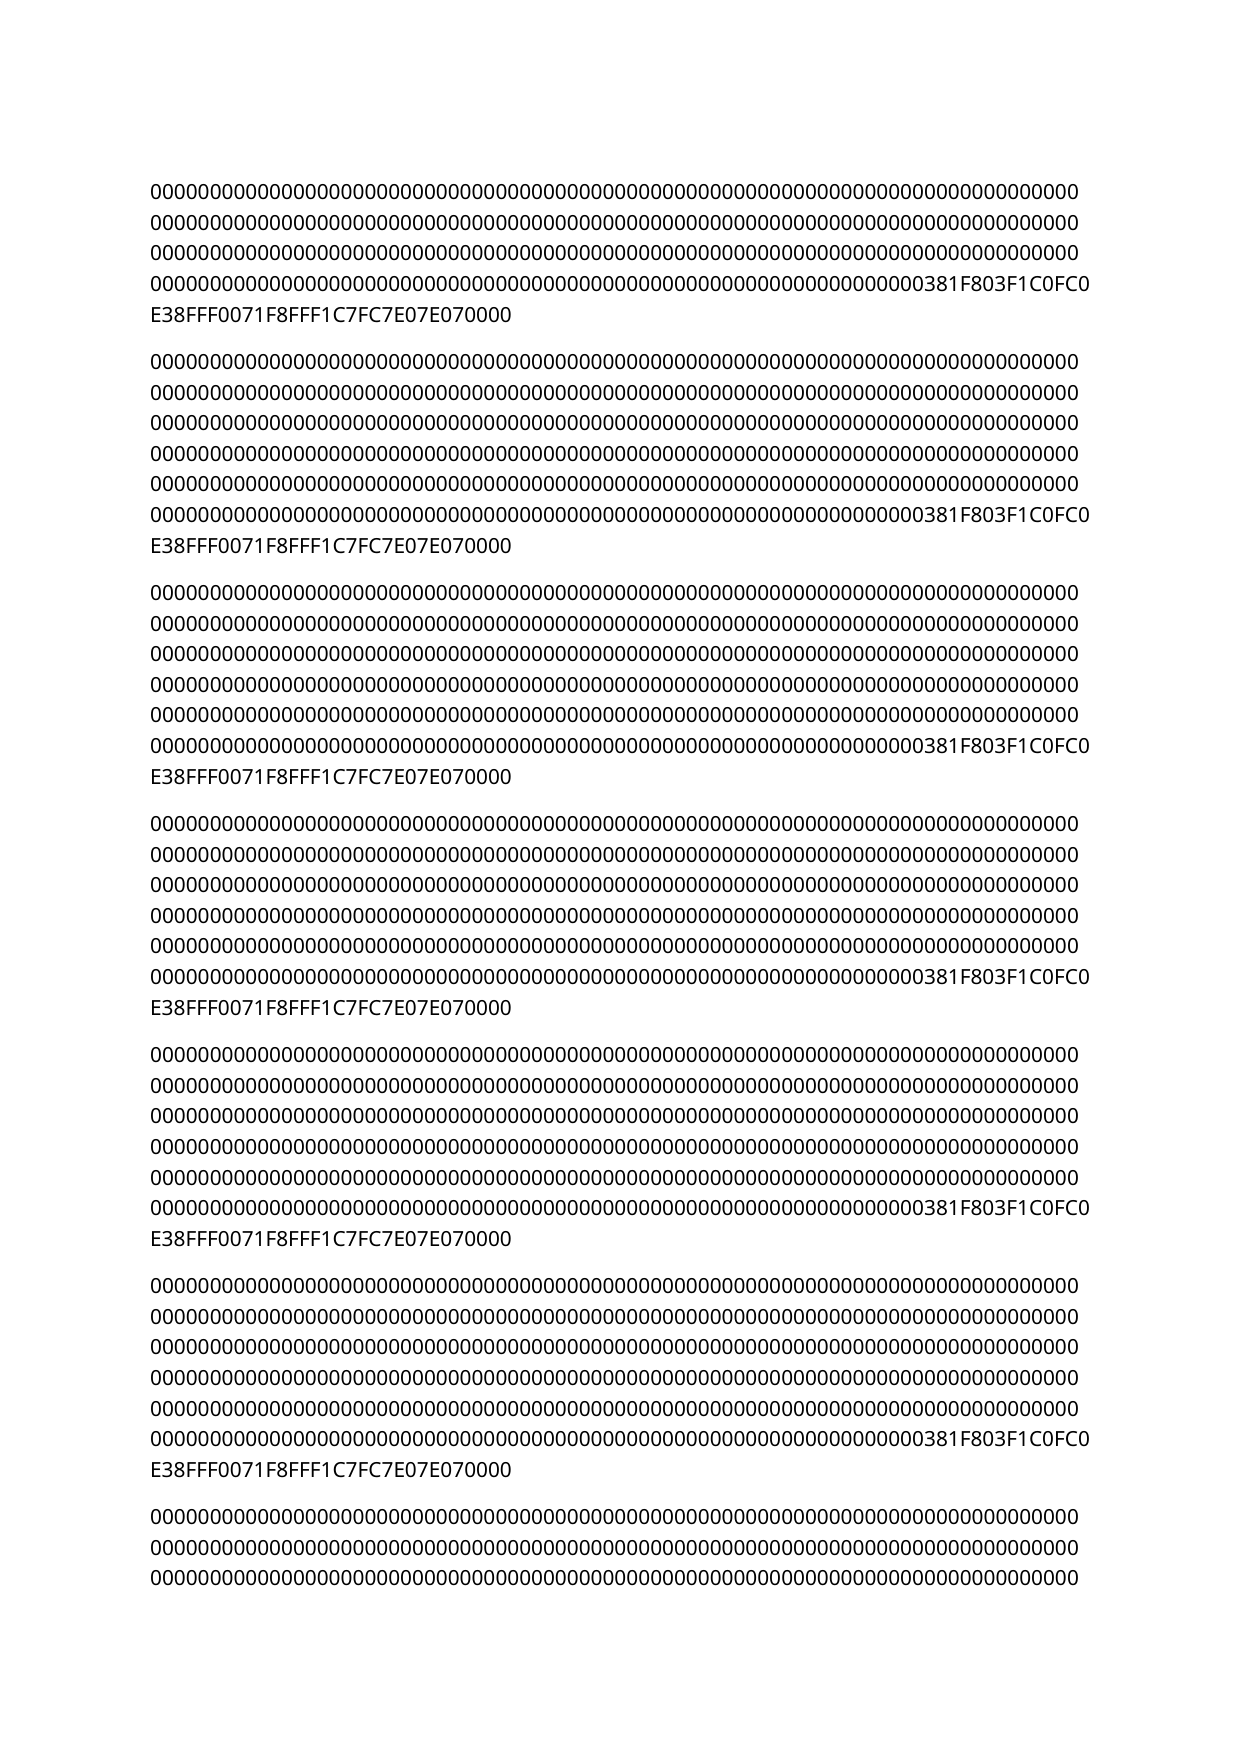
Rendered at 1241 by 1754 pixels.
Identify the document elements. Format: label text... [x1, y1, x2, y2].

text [150, 1502, 1090, 1592]
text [150, 177, 1090, 328]
